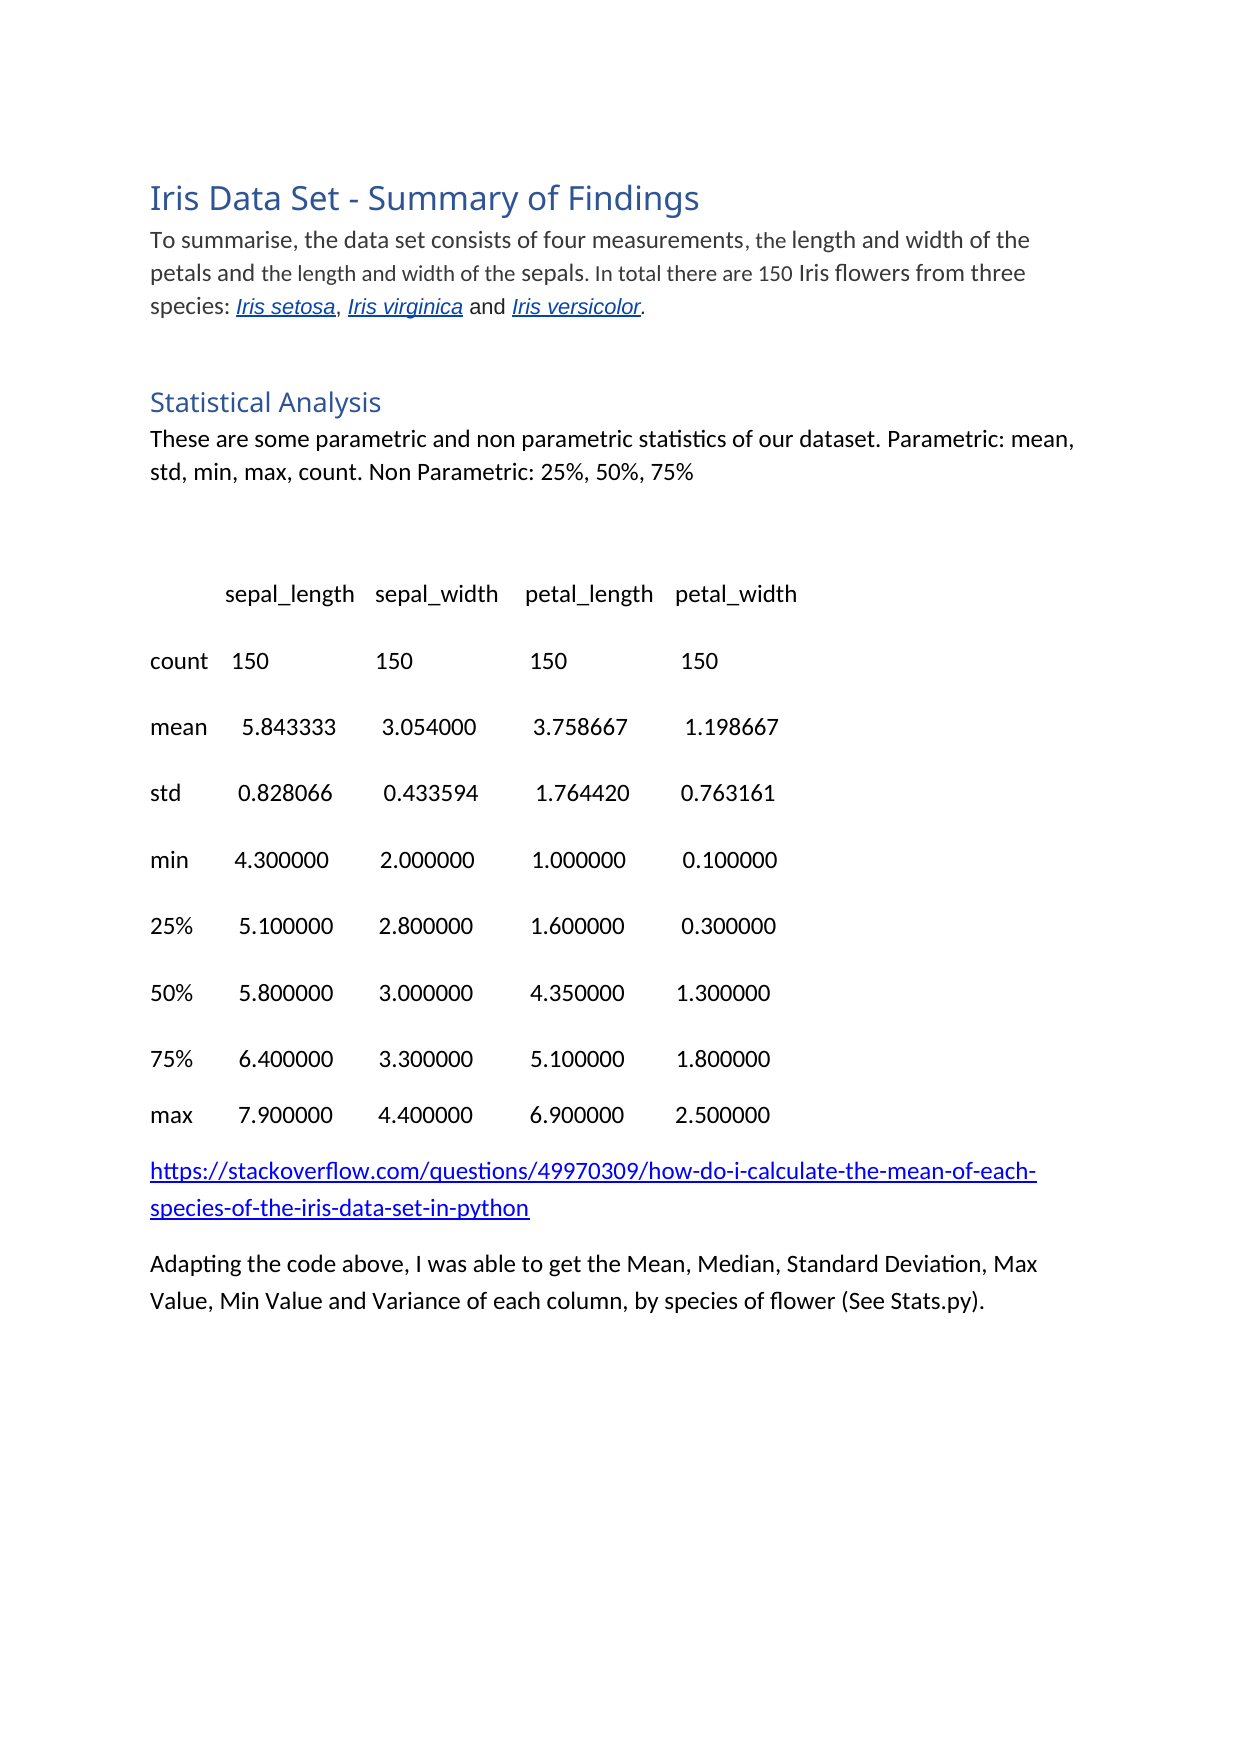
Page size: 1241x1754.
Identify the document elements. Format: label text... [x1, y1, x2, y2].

text sepal_length sepal_width petal_length petal_width [150, 572, 1090, 609]
subtitle Iris Data Set - Summary of Findings [150, 175, 1090, 220]
text 25% 5.100000 2.800000 1.600000 0.300000 [150, 904, 1090, 941]
text max 7.900000 4.400000 6.900000 2.500000 [150, 1092, 1090, 1129]
text count 150 150 150 150 [150, 638, 1090, 675]
subtitle Statistical Analysis [150, 383, 1090, 420]
text Adapting the code above, I was able to get the Mean, Median, Standard Deviation, Max Value, Min Value and Variance of each column, by species of flower (See Stats.py). [150, 1241, 1090, 1316]
text mean 5.843333 3.054000 3.758667 1.198667 [150, 704, 1090, 742]
text 50% 5.800000 3.000000 4.350000 1.300000 [150, 970, 1090, 1007]
text These are some parametric and non parametric statistics of our dataset. Parametric: mean, std, min, max, count. Non Parametric: 25%, 50%, 75% [150, 423, 1090, 486]
text std 0.828066 0.433594 1.764420 0.763161 [150, 771, 1090, 808]
text min 4.300000 2.000000 1.000000 0.100000 [150, 837, 1090, 874]
text To summarise, the data set consists of four measurements, the length and width of the petals and the length and width of the sepals. In total there are 150 Iris flowers from three species: Iris setosa, Iris virginica and Iris versicolor. [150, 224, 1090, 320]
text 75% 6.400000 3.300000 5.100000 1.800000 [150, 1036, 1090, 1073]
text https://stackoverflow.com/questions/49970309/how-do-i-calculate-the-mean-of-each-species-of-the-iris-data-set-in-python [150, 1148, 1090, 1223]
